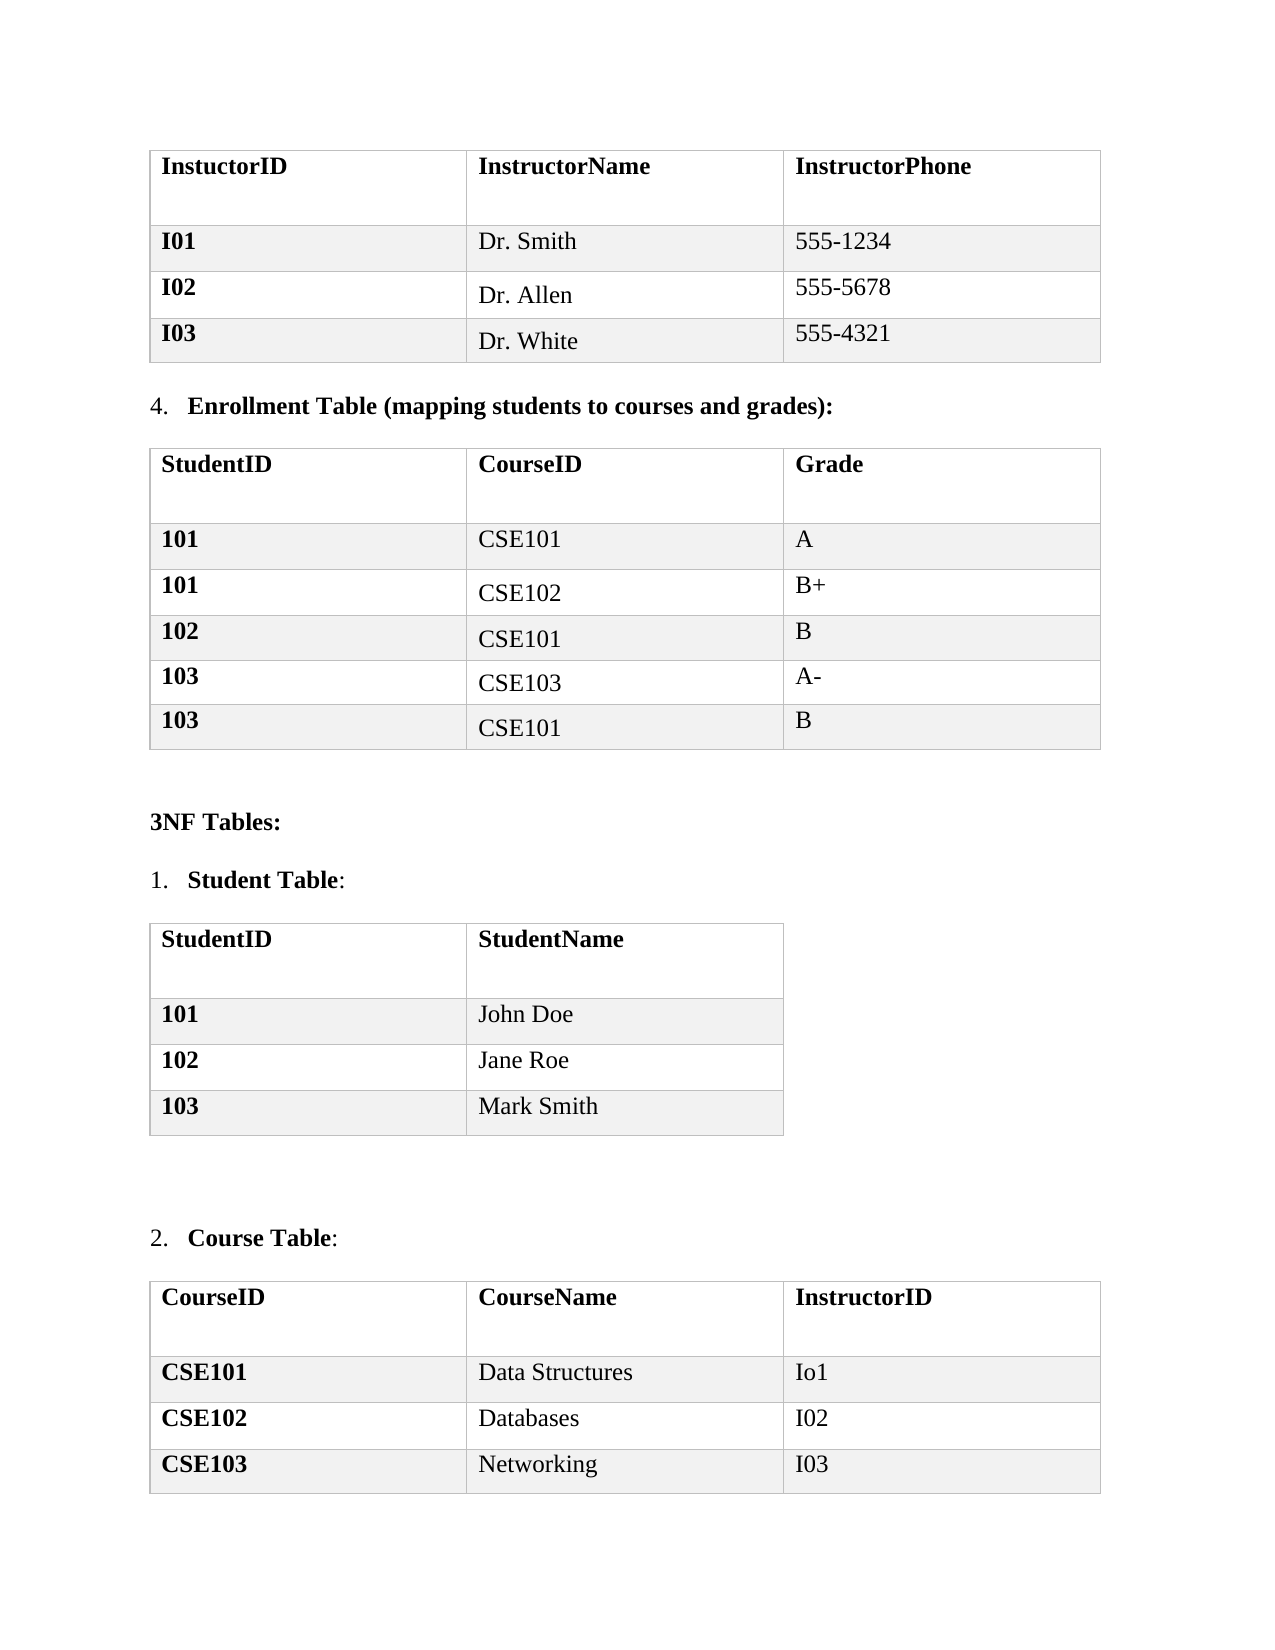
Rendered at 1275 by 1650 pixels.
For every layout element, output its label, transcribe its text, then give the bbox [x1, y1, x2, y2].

table_cell B+ [784, 570, 1100, 615]
table_cell Networking [467, 1450, 783, 1493]
table_cell CSE102 [151, 1403, 466, 1448]
table_cell Dr. Smith [467, 226, 783, 271]
table_header CourseID [151, 1282, 466, 1356]
table_cell Data Structures [467, 1357, 783, 1402]
table_cell CSE101 [467, 705, 783, 749]
text 3NF Tables: [150, 807, 1125, 836]
table_cell Databases [467, 1403, 783, 1448]
table_header StudentID [151, 449, 466, 523]
table_cell 555-1234 [784, 226, 1100, 271]
table_cell A [784, 524, 1100, 569]
table_cell 555-5678 [784, 272, 1100, 317]
table_header StudentID [151, 924, 466, 998]
list Student Table: [150, 865, 1125, 894]
table_cell 555-4321 [784, 319, 1100, 362]
table_cell CSE103 [151, 1450, 466, 1493]
list Enrollment Table (mapping students to courses and grades): [150, 391, 1125, 420]
table_cell 102 [151, 1045, 466, 1090]
table_cell CSE101 [467, 524, 783, 569]
table_cell 101 [151, 999, 466, 1044]
table_cell 101 [151, 524, 466, 569]
table_cell Io1 [784, 1357, 1100, 1402]
table_header CourseID [467, 449, 783, 523]
table_header InstuctorID [151, 151, 466, 225]
table_header CourseName [467, 1282, 783, 1356]
table_cell I02 [151, 272, 466, 317]
table_cell B [784, 616, 1100, 660]
table_cell CSE103 [467, 661, 783, 704]
table_cell CSE102 [467, 570, 783, 615]
table_cell 102 [151, 616, 466, 660]
table_cell I03 [784, 1450, 1100, 1493]
table_cell I01 [151, 226, 466, 271]
table_cell Dr. Allen [467, 272, 783, 317]
list Course Table: [150, 1223, 1125, 1252]
table_header InstructorID [784, 1282, 1100, 1356]
table_cell Dr. White [467, 319, 783, 362]
table_header InstructorName [467, 151, 783, 225]
table_cell I02 [784, 1403, 1100, 1448]
table_cell Mark Smith [467, 1091, 783, 1135]
table_cell John Doe [467, 999, 783, 1044]
table_header StudentName [467, 924, 783, 998]
table_cell CSE101 [151, 1357, 466, 1402]
table_header Grade [784, 449, 1100, 523]
table_cell 103 [151, 661, 466, 704]
table_cell 101 [151, 570, 466, 615]
table_cell 103 [151, 1091, 466, 1135]
table_cell CSE101 [467, 616, 783, 660]
table_cell I03 [151, 319, 466, 362]
table_cell Jane Roe [467, 1045, 783, 1090]
table_cell 103 [151, 705, 466, 749]
table_cell B [784, 705, 1100, 749]
table_cell A- [784, 661, 1100, 704]
table_header InstructorPhone [784, 151, 1100, 225]
